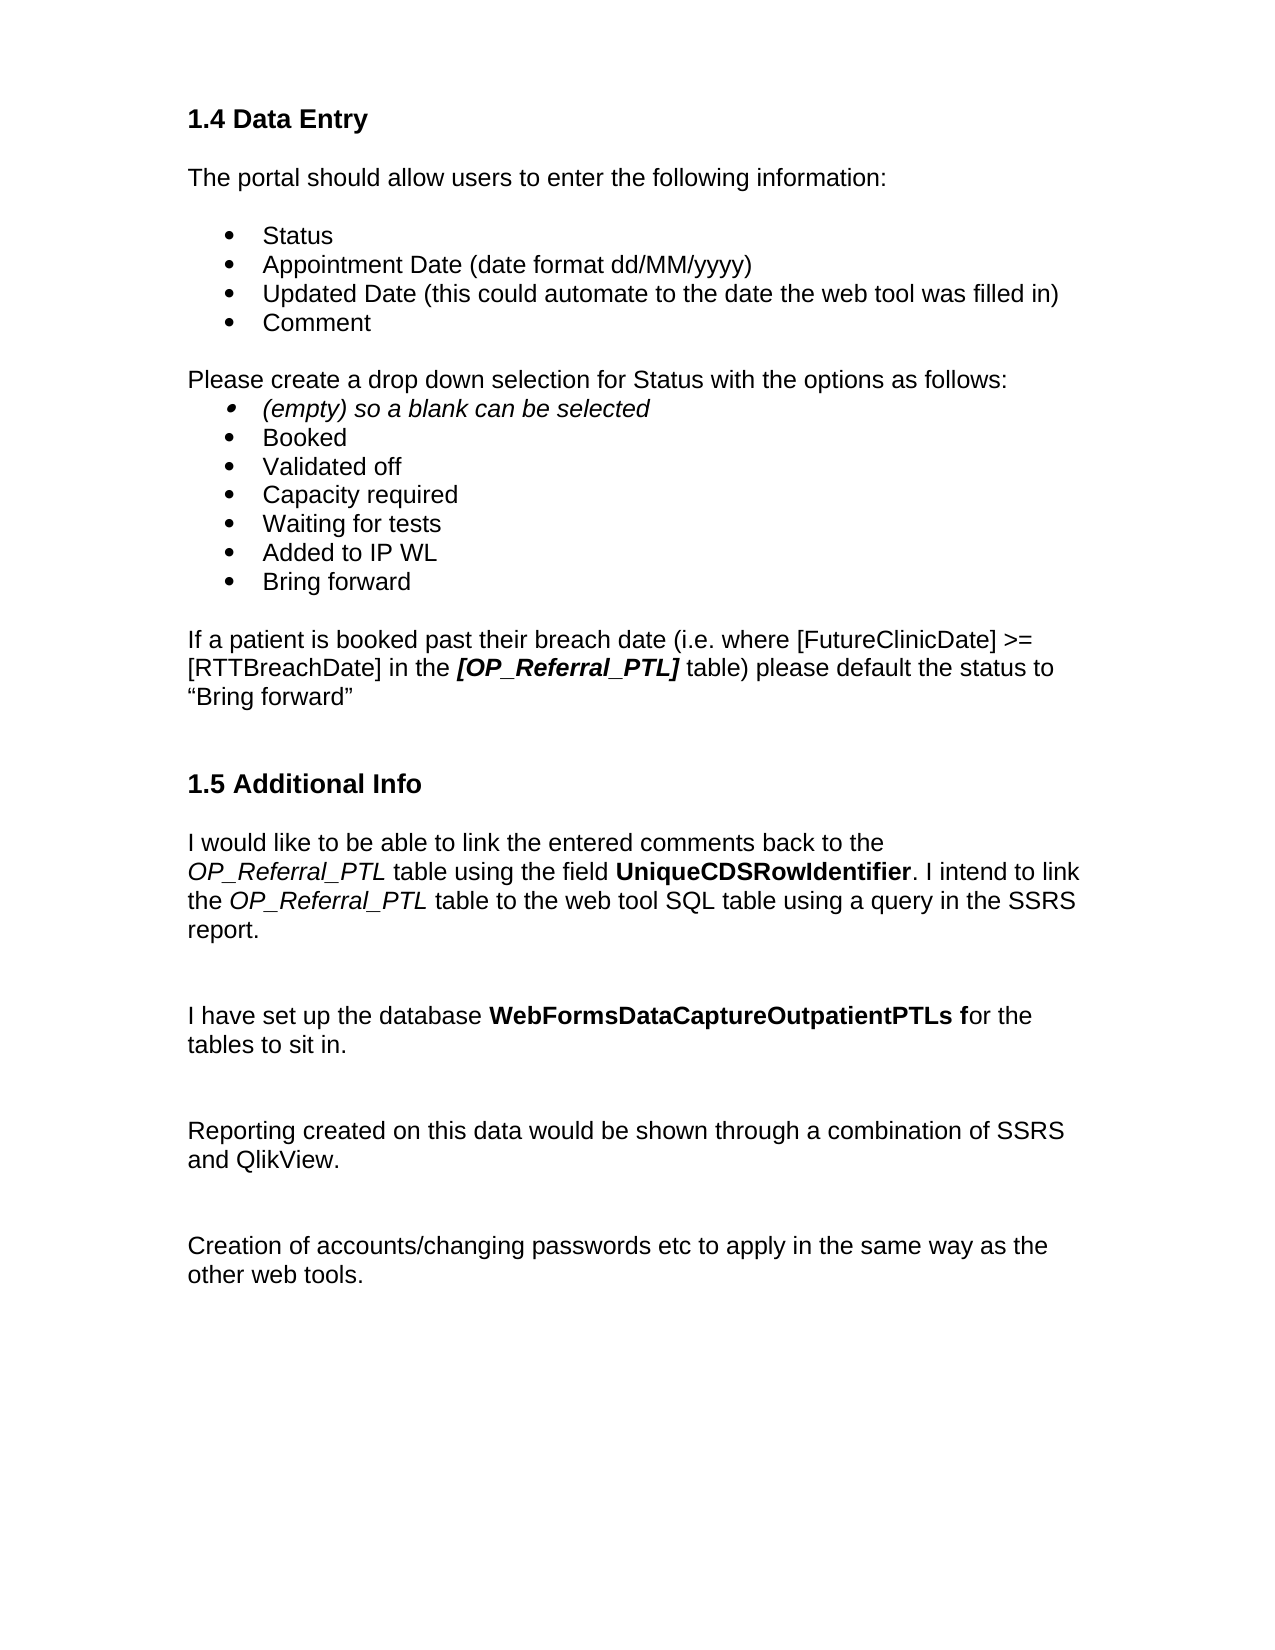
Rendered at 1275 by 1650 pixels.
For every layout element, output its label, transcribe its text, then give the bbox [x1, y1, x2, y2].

text 1.4 Data Entry [187, 103, 1087, 135]
list Comment [225, 307, 1087, 336]
text Creation of accounts/changing passwords etc to apply in the same way as the other web tools. [187, 1231, 1087, 1288]
text The portal should allow users to enter the following information: [187, 163, 1087, 192]
list Status [225, 221, 1087, 250]
list Appointment Date (date format dd/MM/yyyy) [225, 250, 1087, 279]
list Bring forward [225, 567, 1087, 596]
list Booked [225, 423, 1087, 452]
list Capacity required [225, 480, 1087, 509]
text I would like to be able to link the entered comments back to the OP_Referral_PTL table using the field UniqueCDSRowIdentifier. I intend to link the OP_Referral_PTL table to the web tool SQL table using a query in the SSRS report. [187, 828, 1087, 943]
list Added to IP WL [225, 538, 1087, 567]
list (empty) so a blank can be selected [225, 394, 1087, 423]
list Validated off [225, 452, 1087, 480]
list Waiting for tests [225, 509, 1087, 538]
text Please create a drop down selection for Status with the options as follows: [187, 365, 1087, 394]
list Updated Date (this could automate to the date the web tool was filled in) [225, 279, 1087, 307]
text I have set up the database WebFormsDataCaptureOutpatientPTLs for the tables to sit in. [187, 1001, 1087, 1058]
text If a patient is booked past their breach date (i.e. where [FutureClinicDate] >= [RTTBreachDate] in the [OP_Referral_PTL] table) please default the status to “Bring forward” [187, 624, 1087, 711]
text 1.5 Additional Info [187, 768, 1087, 799]
text Reporting created on this data would be shown through a combination of SSRS and QlikView. [187, 1116, 1087, 1173]
